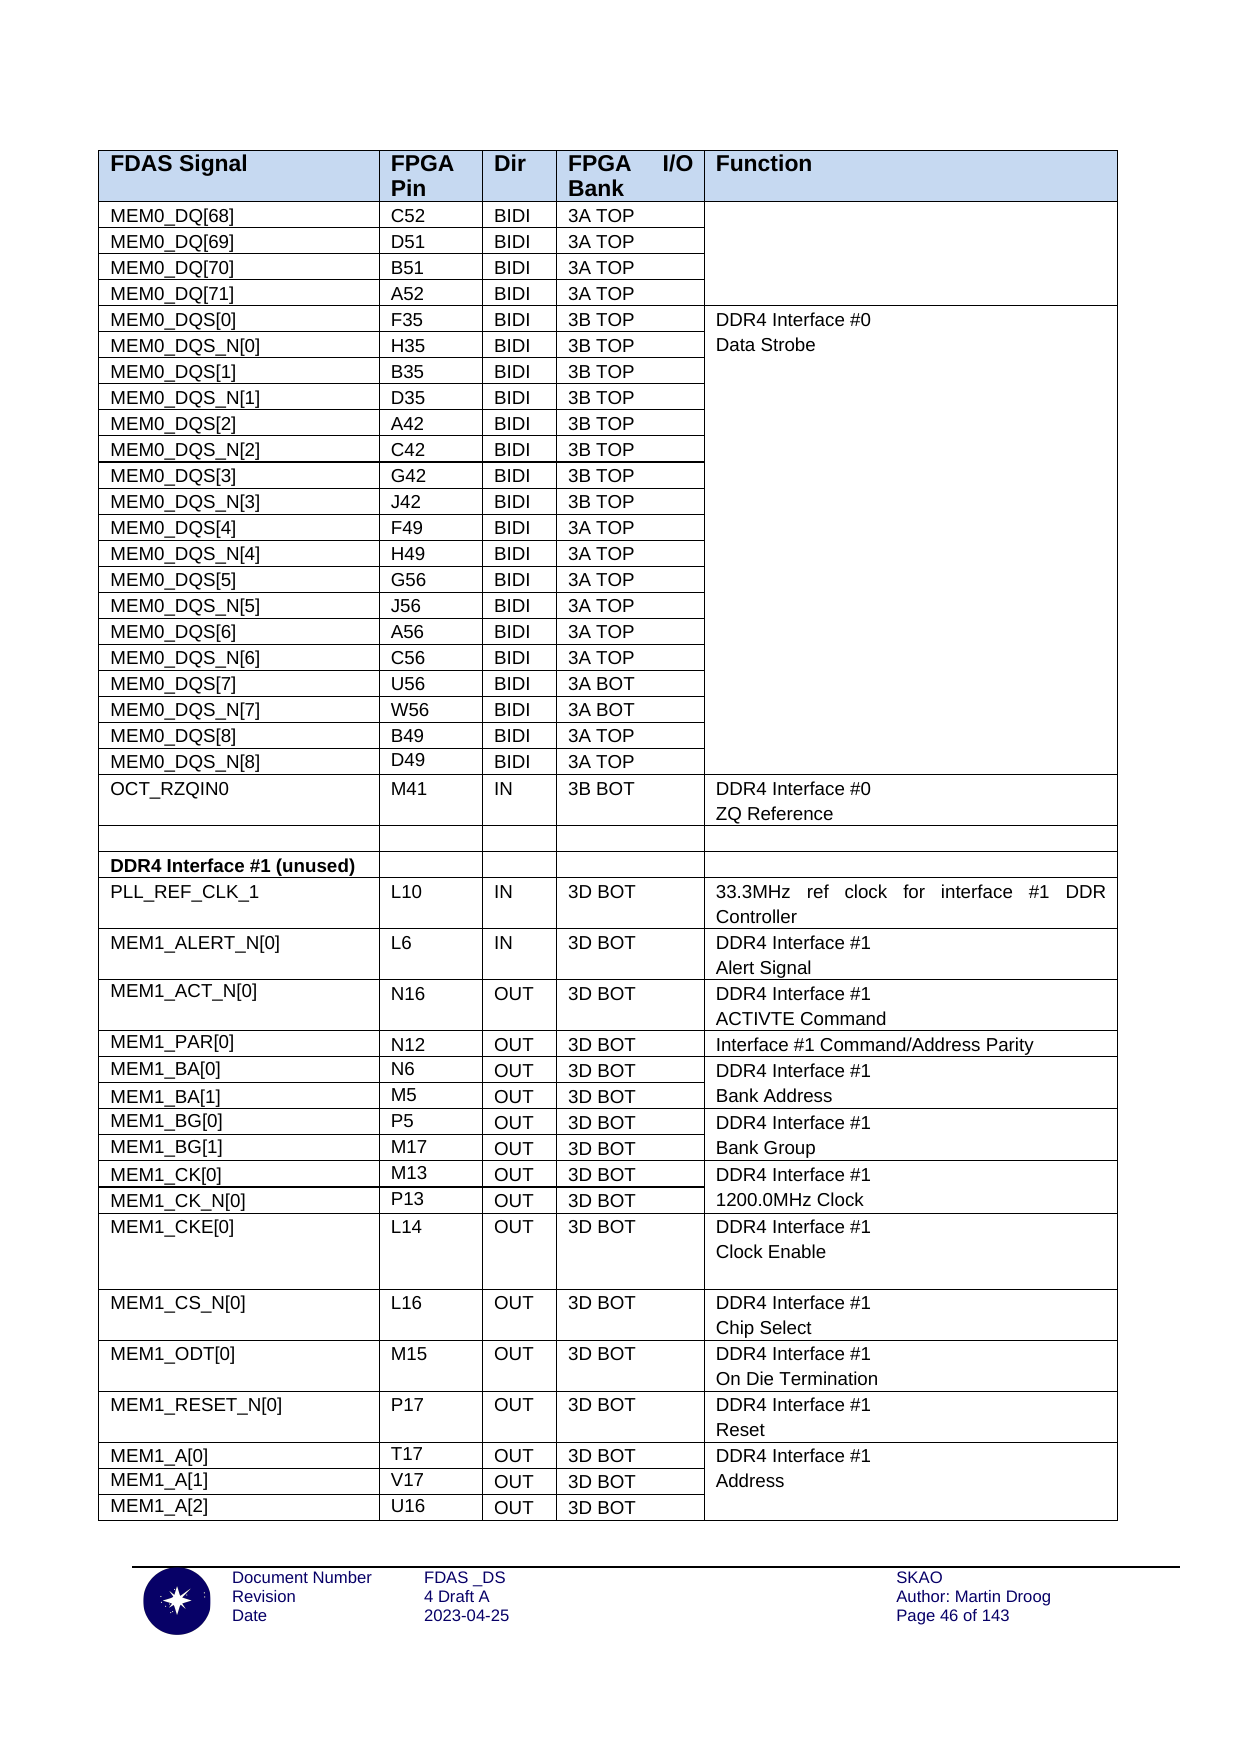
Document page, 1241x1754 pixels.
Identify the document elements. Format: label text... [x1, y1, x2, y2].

table_cell U56 [380, 671, 482, 696]
table_cell 3D BOT [557, 1109, 704, 1134]
table_cell [483, 852, 556, 877]
table_header Function [705, 151, 1117, 201]
table_cell [557, 826, 704, 851]
table_cell 3B TOP [557, 410, 704, 435]
table_cell MEM1_RESET_N[0] [99, 1392, 379, 1442]
table_cell W56 [380, 697, 482, 722]
table_cell OUT [483, 1469, 556, 1494]
table_cell [705, 826, 1117, 851]
table_cell PLL_REF_CLK_1 [99, 878, 379, 928]
table_cell OUT [483, 1214, 556, 1288]
table_cell BIDI [483, 567, 556, 592]
table_cell MEM0_DQS[5] [99, 567, 379, 592]
table_cell DDR4 Interface #1 Address [705, 1443, 1117, 1520]
table_cell A52 [380, 280, 482, 305]
table_cell MEM0_DQS_N[1] [99, 384, 379, 409]
table_cell M13 [380, 1161, 482, 1186]
table_cell BIDI [483, 515, 556, 539]
table_cell 3D BOT [557, 1214, 704, 1288]
table_cell MEM1_ALERT_N[0] [99, 929, 379, 979]
table_cell M15 [380, 1341, 482, 1391]
table_cell C56 [380, 645, 482, 670]
table_cell G42 [380, 463, 482, 487]
table_cell 3D BOT [557, 878, 704, 928]
table_cell MEM0_DQ[70] [99, 254, 379, 279]
table_cell 3A TOP [557, 723, 704, 748]
table_cell MEM1_CK_N[0] [99, 1188, 379, 1212]
table_cell MEM1_BA[0] [99, 1057, 379, 1082]
table_cell 3A TOP [557, 619, 704, 644]
table_cell BIDI [483, 671, 556, 696]
table_cell MEM0_DQS[2] [99, 410, 379, 435]
picture [143, 1567, 211, 1635]
table_cell BIDI [483, 463, 556, 487]
table_cell OUT [483, 1161, 556, 1186]
table_cell L16 [380, 1290, 482, 1339]
table_cell BIDI [483, 384, 556, 409]
table_cell IN [483, 775, 556, 825]
table_cell 3B TOP [557, 306, 704, 331]
table_cell MEM0_DQS[3] [99, 463, 379, 487]
table_cell OUT [483, 1392, 556, 1442]
table_cell M5 [380, 1083, 482, 1108]
table_cell N6 [380, 1057, 482, 1082]
table_cell DDR4 Interface #1 Reset [705, 1392, 1117, 1442]
table_cell BIDI [483, 332, 556, 357]
table_cell 3D BOT [557, 929, 704, 979]
table_cell 3B TOP [557, 436, 704, 461]
table_cell DDR4 Interface #1 On Die Termination [705, 1341, 1117, 1391]
table_cell B35 [380, 358, 482, 383]
table_cell BIDI [483, 202, 556, 227]
table_cell MEM1_CKE[0] [99, 1214, 379, 1288]
table_cell BIDI [483, 254, 556, 279]
table_cell BIDI [483, 489, 556, 513]
table_cell BIDI [483, 619, 556, 644]
table_cell IN [483, 878, 556, 928]
table_cell MEM0_DQS_N[8] [99, 749, 379, 774]
table_cell MEM1_BG[0] [99, 1109, 379, 1134]
table_cell 3D BOT [557, 1031, 704, 1056]
table_cell A42 [380, 410, 482, 435]
table_header FPGA Pin [380, 151, 482, 201]
table_cell L14 [380, 1214, 482, 1288]
table_cell V17 [380, 1469, 482, 1494]
table_cell BIDI [483, 749, 556, 774]
table_cell OUT [483, 1031, 556, 1056]
table_cell 3A TOP [557, 749, 704, 774]
table_cell 3A TOP [557, 593, 704, 618]
table_cell 3B BOT [557, 775, 704, 825]
table_cell 3D BOT [557, 1443, 704, 1468]
table_cell MEM0_DQS[4] [99, 515, 379, 539]
table_cell OUT [483, 1109, 556, 1134]
table_cell 3A TOP [557, 254, 704, 279]
table_cell MEM1_ACT_N[0] [99, 980, 379, 1030]
table_cell MEM0_DQ[68] [99, 202, 379, 227]
table_cell MEM0_DQS_N[0] [99, 332, 379, 357]
table_cell OUT [483, 1290, 556, 1339]
table_cell M17 [380, 1135, 482, 1160]
table_cell L10 [380, 878, 482, 928]
table_cell MEM1_A[0] [99, 1443, 379, 1468]
table_cell MEM0_DQS_N[7] [99, 697, 379, 722]
table_cell F35 [380, 306, 482, 331]
table_cell OUT [483, 1083, 556, 1108]
table_cell 3D BOT [557, 1392, 704, 1442]
table_header FPGA I/O Bank [557, 151, 704, 201]
table_cell [705, 852, 1117, 877]
table_cell MEM0_DQS[1] [99, 358, 379, 383]
table_cell MEM0_DQS_N[4] [99, 541, 379, 566]
table_cell OUT [483, 1188, 556, 1212]
table_cell OUT [483, 1057, 556, 1082]
table_cell DDR4 Interface #1 Alert Signal [705, 929, 1117, 979]
table_cell MEM1_CK[0] [99, 1161, 379, 1186]
table_cell 33.3MHz ref clock for interface #1 DDR Controller [705, 878, 1117, 928]
table_cell A56 [380, 619, 482, 644]
table_cell BIDI [483, 280, 556, 305]
table_cell MEM1_A[1] [99, 1469, 379, 1494]
table_cell [380, 852, 482, 877]
table_cell OUT [483, 1495, 556, 1520]
table_cell DDR4 Interface #1 ACTIVTE Command [705, 980, 1117, 1030]
table_cell 3D BOT [557, 980, 704, 1030]
table_cell OUT [483, 1341, 556, 1391]
table_cell U16 [380, 1495, 482, 1520]
table_cell D51 [380, 228, 482, 253]
table_cell DDR4 Interface #1 Chip Select [705, 1290, 1117, 1339]
table_cell MEM1_PAR[0] [99, 1031, 379, 1056]
table_cell [557, 852, 704, 877]
table_cell MEM1_BG[1] [99, 1135, 379, 1160]
table_cell MEM0_DQS_N[3] [99, 489, 379, 513]
table_cell 3A TOP [557, 541, 704, 566]
table_cell 3A BOT [557, 697, 704, 722]
table_cell MEM0_DQ[71] [99, 280, 379, 305]
table_cell DDR4 Interface #1 Bank Group [705, 1109, 1117, 1160]
table_cell BIDI [483, 645, 556, 670]
table_cell MEM0_DQS_N[6] [99, 645, 379, 670]
table_cell 3A TOP [557, 567, 704, 592]
table_cell L6 [380, 929, 482, 979]
table_cell P5 [380, 1109, 482, 1134]
table_cell D35 [380, 384, 482, 409]
table_cell 3B TOP [557, 489, 704, 513]
table_cell BIDI [483, 723, 556, 748]
table_cell MEM1_BA[1] [99, 1083, 379, 1108]
table_cell P17 [380, 1392, 482, 1442]
table_cell BIDI [483, 593, 556, 618]
table_cell MEM0_DQS[0] [99, 306, 379, 331]
table_cell B51 [380, 254, 482, 279]
table_cell P13 [380, 1188, 482, 1212]
table_cell BIDI [483, 306, 556, 331]
table_cell BIDI [483, 358, 556, 383]
table_cell 3D BOT [557, 1135, 704, 1160]
table_cell OUT [483, 1443, 556, 1468]
table_cell 3D BOT [557, 1057, 704, 1082]
table_cell MEM0_DQS[8] [99, 723, 379, 748]
table_cell 3D BOT [557, 1290, 704, 1339]
table_cell J42 [380, 489, 482, 513]
table_cell MEM0_DQS_N[2] [99, 436, 379, 461]
table_cell 3B TOP [557, 463, 704, 487]
table_cell D49 [380, 749, 482, 774]
table_cell MEM0_DQS[6] [99, 619, 379, 644]
table_cell IN [483, 929, 556, 979]
table_cell BIDI [483, 541, 556, 566]
table_cell 3B TOP [557, 358, 704, 383]
table_cell MEM1_CS_N[0] [99, 1290, 379, 1339]
table_header Dir [483, 151, 556, 201]
table_cell BIDI [483, 697, 556, 722]
table_cell 3B TOP [557, 384, 704, 409]
table_header FDAS Signal [99, 151, 379, 201]
table_cell MEM0_DQS[7] [99, 671, 379, 696]
table_cell DDR4 Interface #1 1200.0MHz Clock [705, 1161, 1117, 1212]
table_cell 3A TOP [557, 515, 704, 539]
table_cell [380, 826, 482, 851]
table_cell Interface #1 Command/Address Parity [705, 1031, 1117, 1056]
table_cell 3A TOP [557, 645, 704, 670]
table_cell 3D BOT [557, 1188, 704, 1212]
table_cell 3B TOP [557, 332, 704, 357]
table_cell F49 [380, 515, 482, 539]
table_cell 3D BOT [557, 1083, 704, 1108]
table_cell 3D BOT [557, 1495, 704, 1520]
table_cell BIDI [483, 410, 556, 435]
table_cell MEM1_A[2] [99, 1495, 379, 1520]
table_cell H35 [380, 332, 482, 357]
table_cell 3D BOT [557, 1469, 704, 1494]
table_cell G56 [380, 567, 482, 592]
table_cell 3A TOP [557, 280, 704, 305]
table_cell N16 [380, 980, 482, 1030]
table_cell DDR4 Interface #1 Bank Address [705, 1057, 1117, 1108]
table_cell OUT [483, 1135, 556, 1160]
table_cell C52 [380, 202, 482, 227]
table_cell OUT [483, 980, 556, 1030]
table_cell DDR4 Interface #1 (unused) [99, 852, 379, 877]
table_cell H49 [380, 541, 482, 566]
table_cell T17 [380, 1443, 482, 1468]
table_cell 3A TOP [557, 228, 704, 253]
table_cell MEM0_DQ[69] [99, 228, 379, 253]
table_cell [483, 826, 556, 851]
table_cell MEM0_DQS_N[5] [99, 593, 379, 618]
table_cell J56 [380, 593, 482, 618]
table_cell OCT_RZQIN0 [99, 775, 379, 825]
table_cell 3D BOT [557, 1161, 704, 1186]
table_cell DDR4 Interface #0 Data Strobe [705, 306, 1117, 774]
table_cell B49 [380, 723, 482, 748]
table_cell 3D BOT [557, 1341, 704, 1391]
table_cell BIDI [483, 228, 556, 253]
table_cell BIDI [483, 436, 556, 461]
table_cell MEM1_ODT[0] [99, 1341, 379, 1391]
table_cell M41 [380, 775, 482, 825]
table_cell C42 [380, 436, 482, 461]
table_cell N12 [380, 1031, 482, 1056]
table_cell DDR4 Interface #0 ZQ Reference [705, 775, 1117, 825]
table_cell DDR4 Interface #1 Clock Enable [705, 1214, 1117, 1288]
table_cell 3A TOP [557, 202, 704, 227]
table_cell 3A BOT [557, 671, 704, 696]
table_cell [99, 826, 379, 851]
